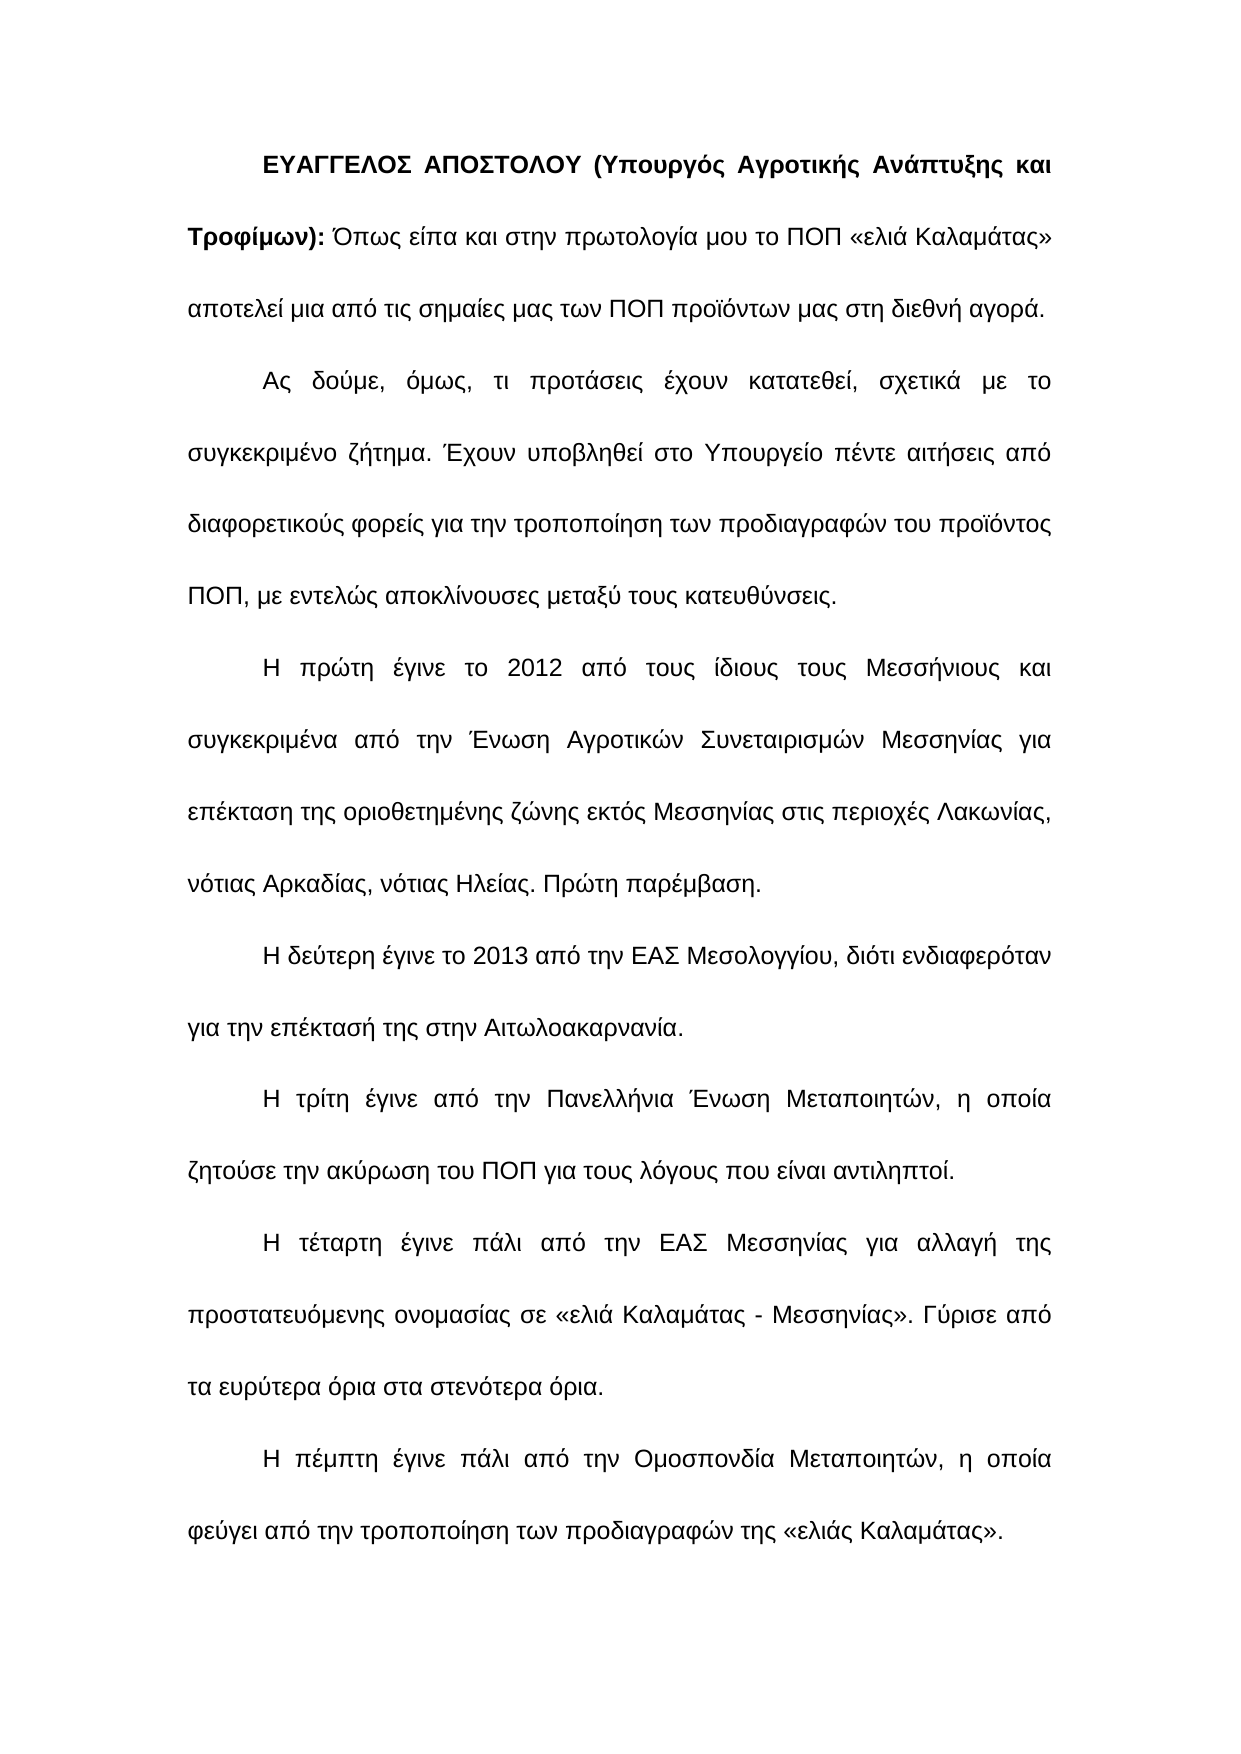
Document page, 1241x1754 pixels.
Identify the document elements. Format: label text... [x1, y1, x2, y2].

text Η πέμπτη έγινε πάλι από την Ομοσπονδία Μεταποιητών, η οποία φεύγει από την τροποποίηση των προδιαγραφών της «ελιάς Καλαμάτας». [187, 1444, 1053, 1544]
text Ας δούμε, όμως, τι προτάσεις έχουν κατατεθεί, σχετικά με το συγκεκριμένο ζήτημα. Έχουν υποβληθεί στο Υπουργείο πέντε αιτήσεις από διαφορετικούς φορείς για την τροποποίηση των προδιαγραφών του προϊόντος ΠΟΠ, με εντελώς αποκλίνουσες μεταξύ τους κατευθύνσεις. [187, 366, 1053, 610]
text Η πρώτη έγινε το 2012 από τους ίδιους τους Μεσσήνιους και συγκεκριμένα από την Ένωση Αγροτικών Συνεταιρισμών Μεσσηνίας για επέκταση της οριοθετημένης ζώνης εκτός Μεσσηνίας στις περιοχές Λακωνίας, νότιας Αρκαδίας, νότιας Ηλείας. Πρώτη παρέμβαση. [187, 653, 1053, 897]
text Η δεύτερη έγινε το 2013 από την ΕΑΣ Μεσολογγίου, διότι ενδιαφερόταν για την επέκτασή της στην Αιτωλοακαρνανία. [187, 941, 1053, 1041]
text Η τέταρτη έγινε πάλι από την ΕΑΣ Μεσσηνίας για αλλαγή της προστατευόμενης ονομασίας σε «ελιά Καλαμάτας - Μεσσηνίας». Γύρισε από τα ευρύτερα όρια στα στενότερα όρια. [187, 1228, 1053, 1401]
text Η τρίτη έγινε από την Πανελλήνια Ένωση Μεταποιητών, η οποία ζητούσε την ακύρωση του ΠΟΠ για τους λόγους που είναι αντιληπτοί. [187, 1084, 1053, 1185]
text ΕΥΑΓΓΕΛΟΣ ΑΠΟΣΤΟΛΟΥ (Υπουργός Αγροτικής Ανάπτυξης και Τροφίμων): Όπως είπα και στην πρωτολογία μου το ΠΟΠ «ελιά Καλαμάτας» αποτελεί μια από τις σημαίες μας των ΠΟΠ προϊόντων μας στη διεθνή αγορά. [187, 150, 1053, 322]
